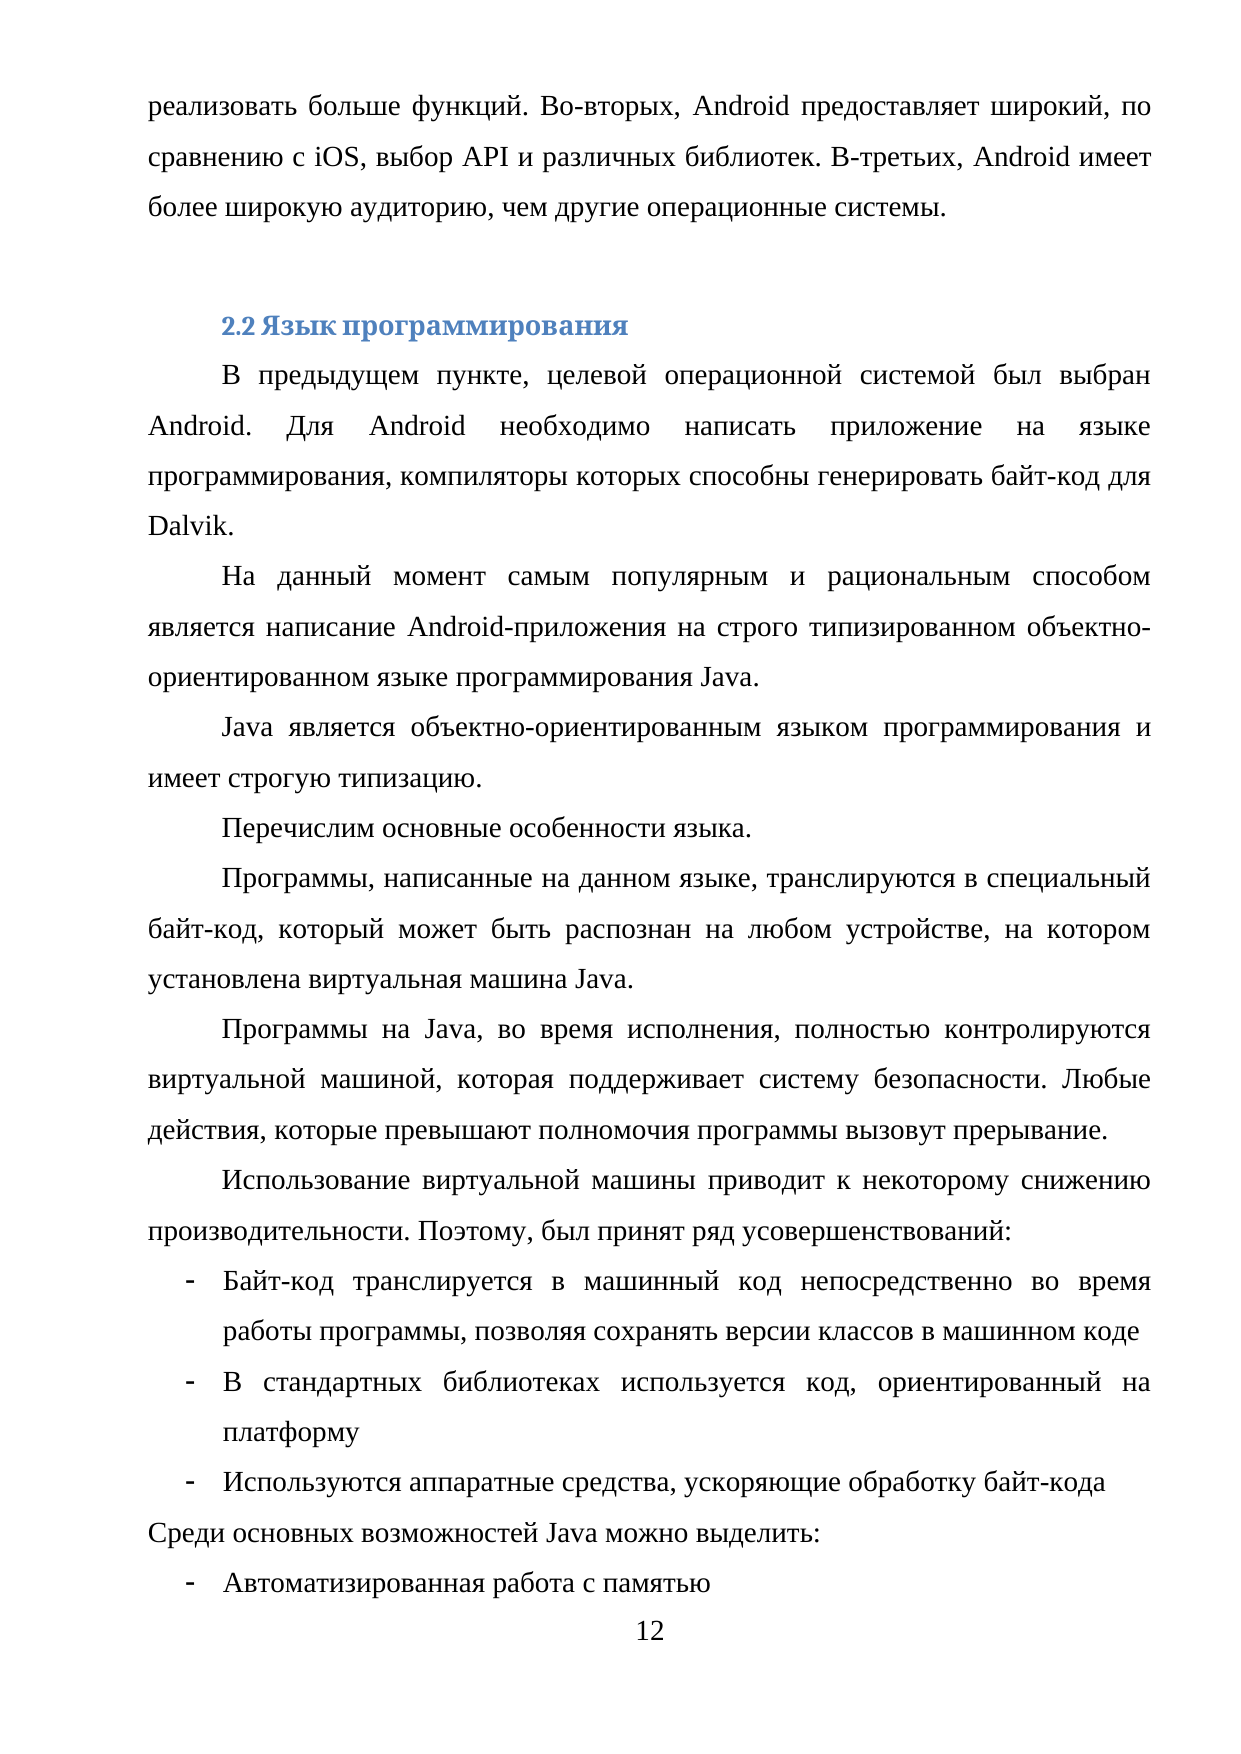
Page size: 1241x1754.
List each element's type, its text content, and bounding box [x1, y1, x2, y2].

text Использование виртуальной машины приводит к некоторому снижению производительности. Поэтому, был принят ряд усовершенствований: [148, 1162, 1152, 1246]
text Java является объектно-ориентированным языком программирования и имеет строгую типизацию. [148, 709, 1152, 793]
text Программы, написанные на данном языке, транслируются в специальный байт-код, который может быть распознан на любом устройстве, на котором установлена виртуальная машина Java. [148, 860, 1152, 994]
list Используются аппаратные средства, ускоряющие обработку байт-кода [185, 1464, 1152, 1498]
text В предыдущем пункте, целевой операционной системой был выбран Android. Для Android необходимо написать приложение на языке программирования, компиляторы которых способны генерировать байт-код для Dalvik. [148, 357, 1152, 542]
text Программы на Java, во время исполнения, полностью контролируются виртуальной машиной, которая поддерживает систему безопасности. Любые действия, которые превышают полномочия программы вызовут прерывание. [148, 1011, 1152, 1146]
text Среди основных возможностей Java можно выделить: [148, 1515, 1152, 1548]
list Автоматизированная работа с памятью [185, 1565, 1152, 1599]
list В стандартных библиотеках используется код, ориентированный на платформу [185, 1364, 1152, 1448]
list Байт-код транслируется в машинный код непосредственно во время работы программы, позволяя сохранять версии классов в машинном коде [185, 1263, 1152, 1347]
text Перечислим основные особенности языка. [148, 810, 1152, 844]
text На данный момент самым популярным и рациональным способом является написание Android-приложения на строго типизированном объектно-ориентированном языке программирования Java. [148, 558, 1152, 693]
subtitle 2.2 Язык программирования [148, 311, 1152, 342]
